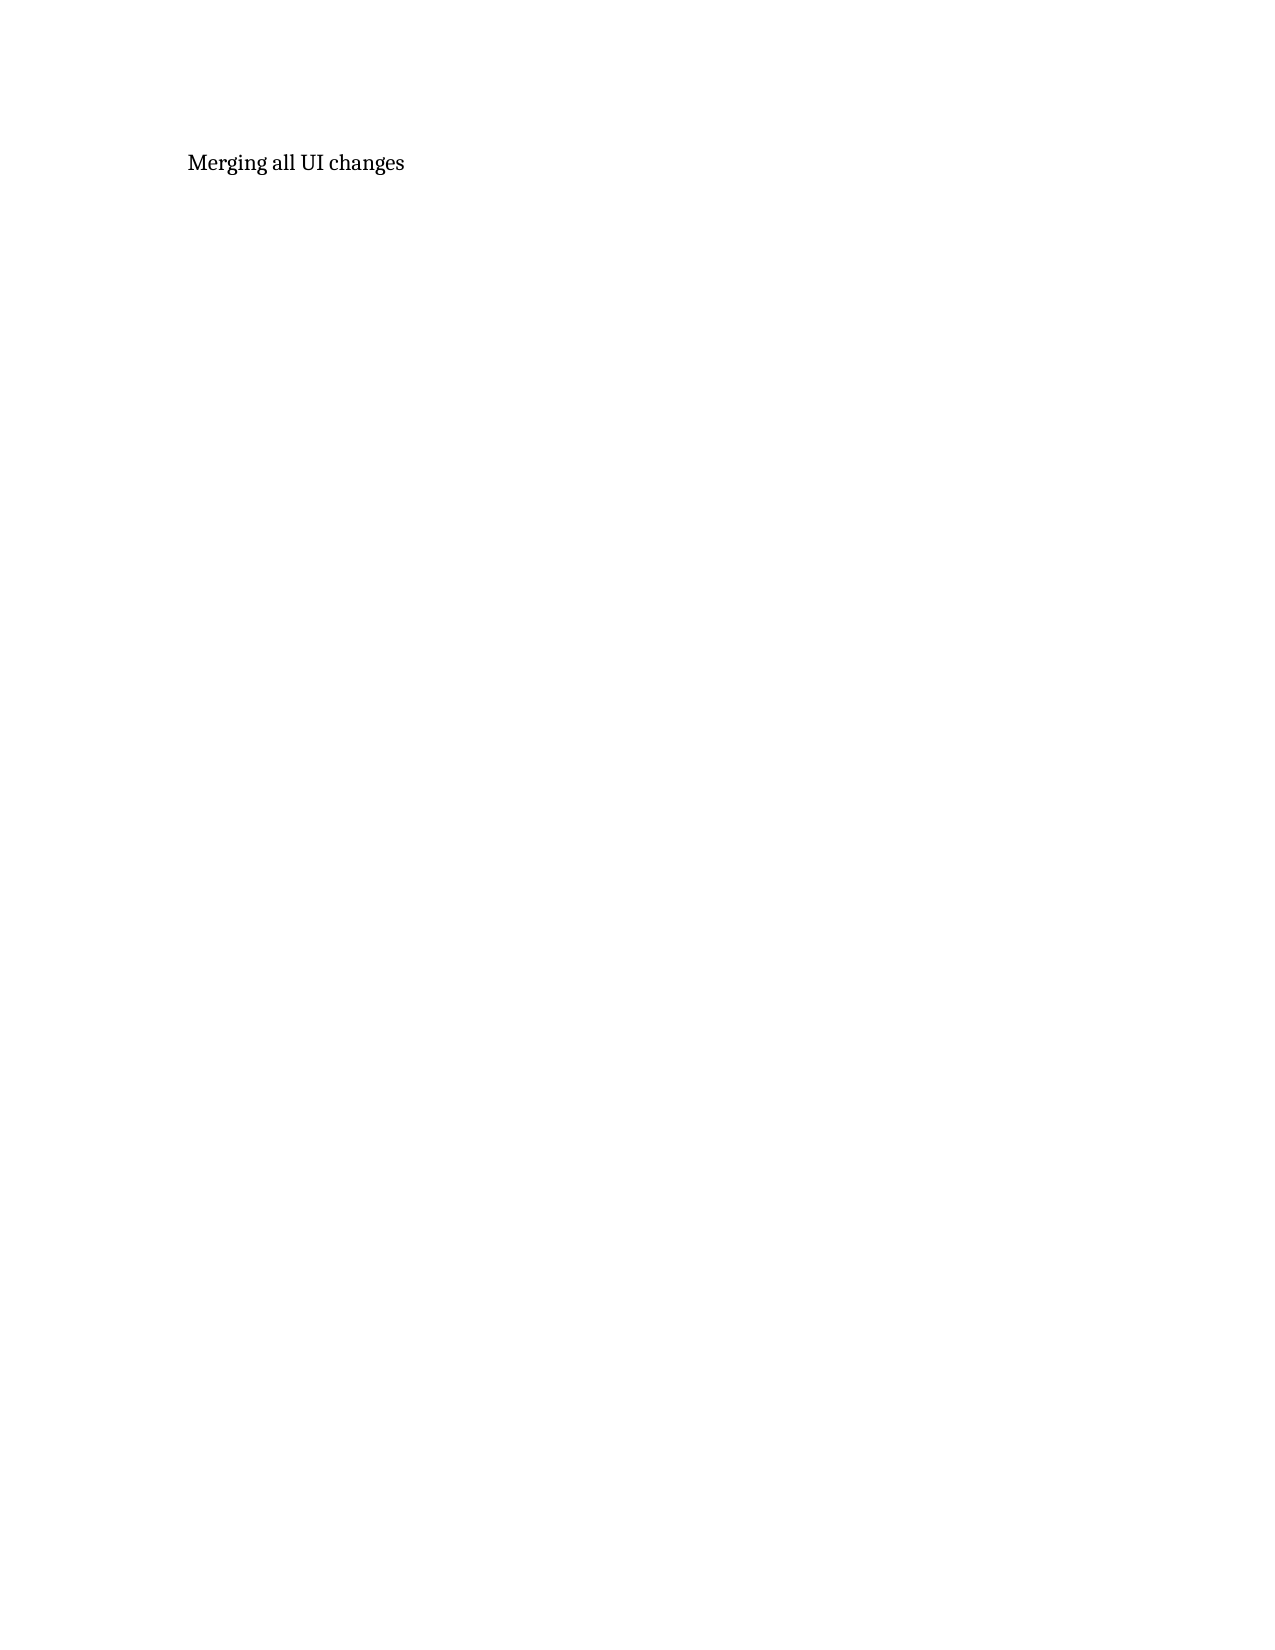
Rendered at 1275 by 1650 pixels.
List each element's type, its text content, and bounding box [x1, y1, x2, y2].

text Merging all UI changes [187, 150, 1087, 176]
